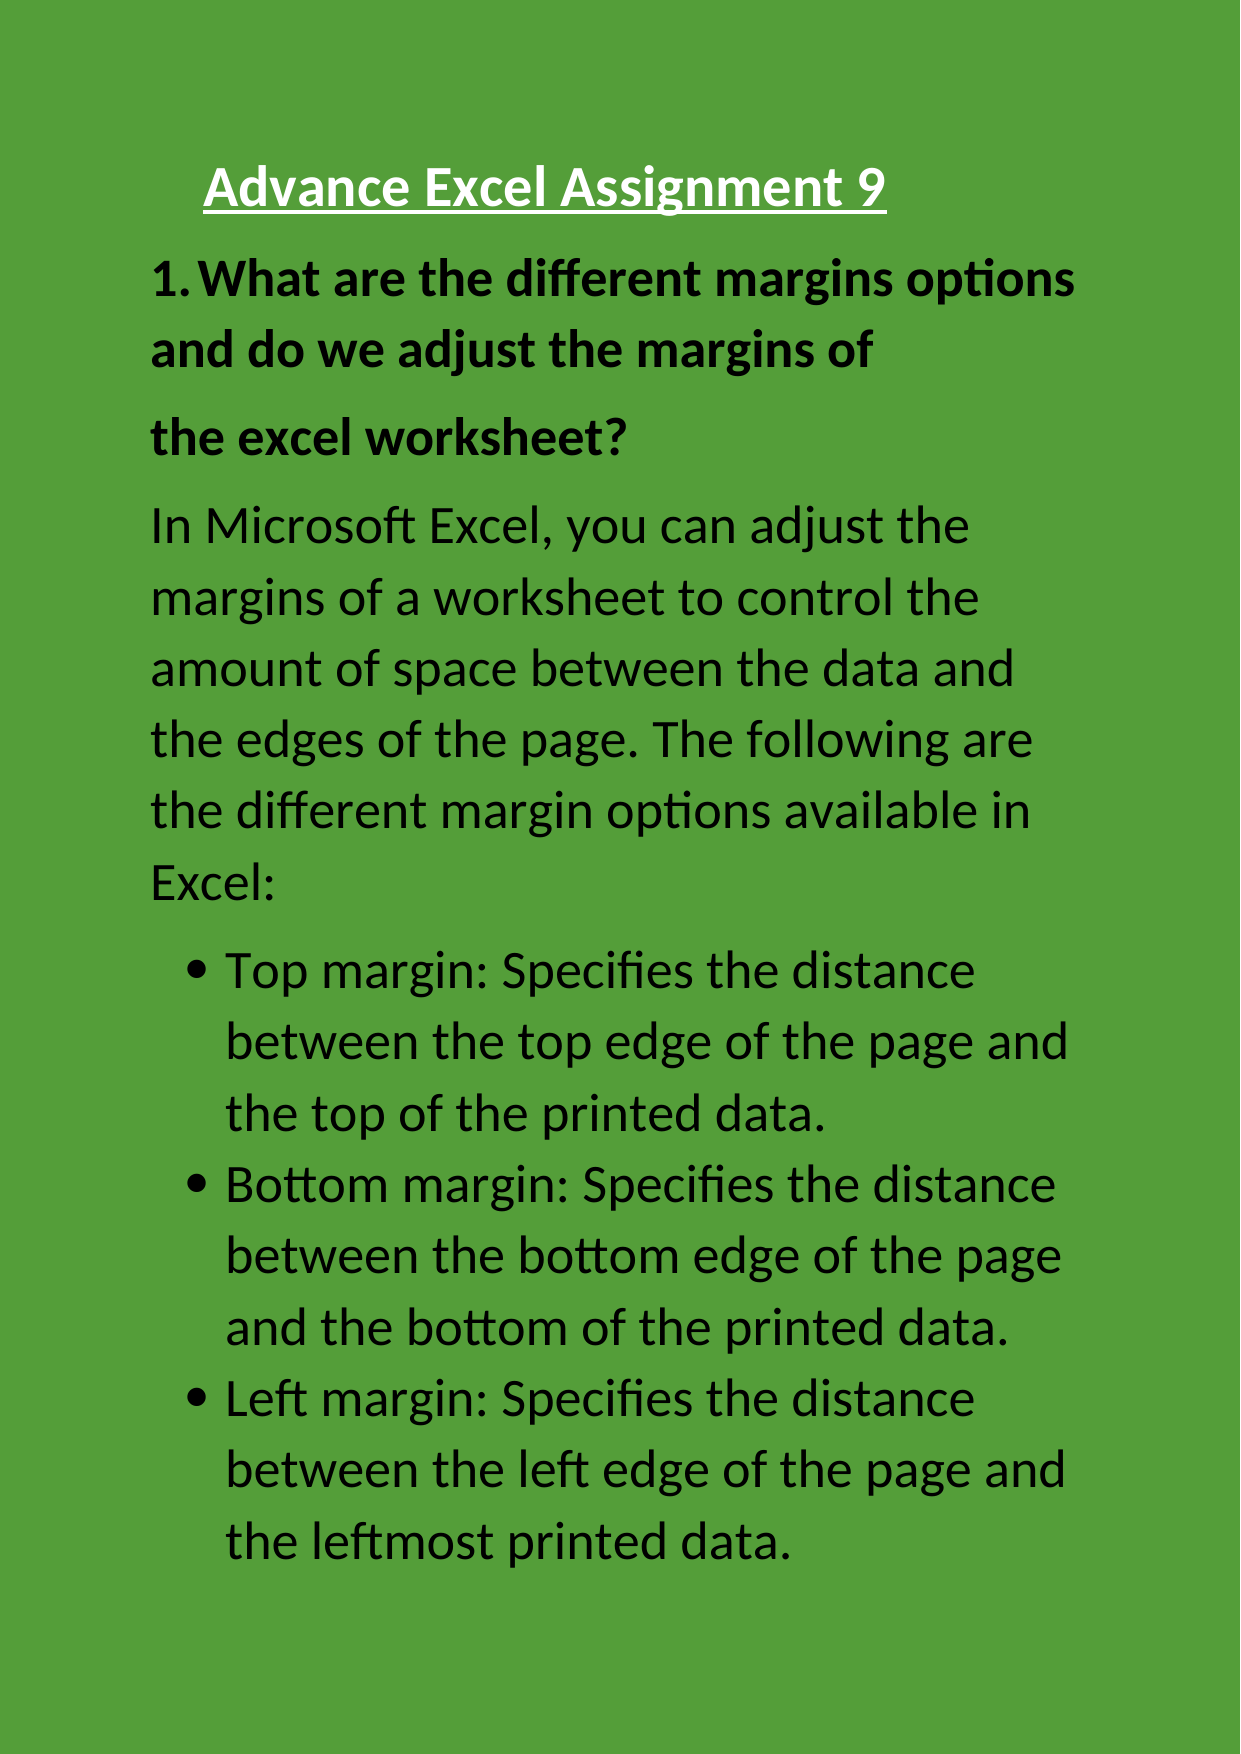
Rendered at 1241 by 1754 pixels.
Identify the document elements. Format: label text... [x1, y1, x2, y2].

list Bottom margin: Specifies the distance between the bottom edge of the page and the bottom of the printed data. [187, 1150, 1090, 1359]
text Advance Excel Assignment 9 [150, 150, 1090, 221]
text 1. What are the different margins options and do we adjust the margins of [150, 243, 1090, 381]
text the excel worksheet? [150, 403, 1090, 469]
text In Microsoft Excel, you can adjust the margins of a worksheet to control the amount of space between the data and the edges of the page. The following are the different margin options available in Excel: [150, 491, 1090, 914]
list Left margin: Specifies the distance between the left edge of the page and the leftmost printed data. [187, 1364, 1090, 1573]
list Top margin: Specifies the distance between the top edge of the page and the top of the printed data. [187, 936, 1090, 1144]
